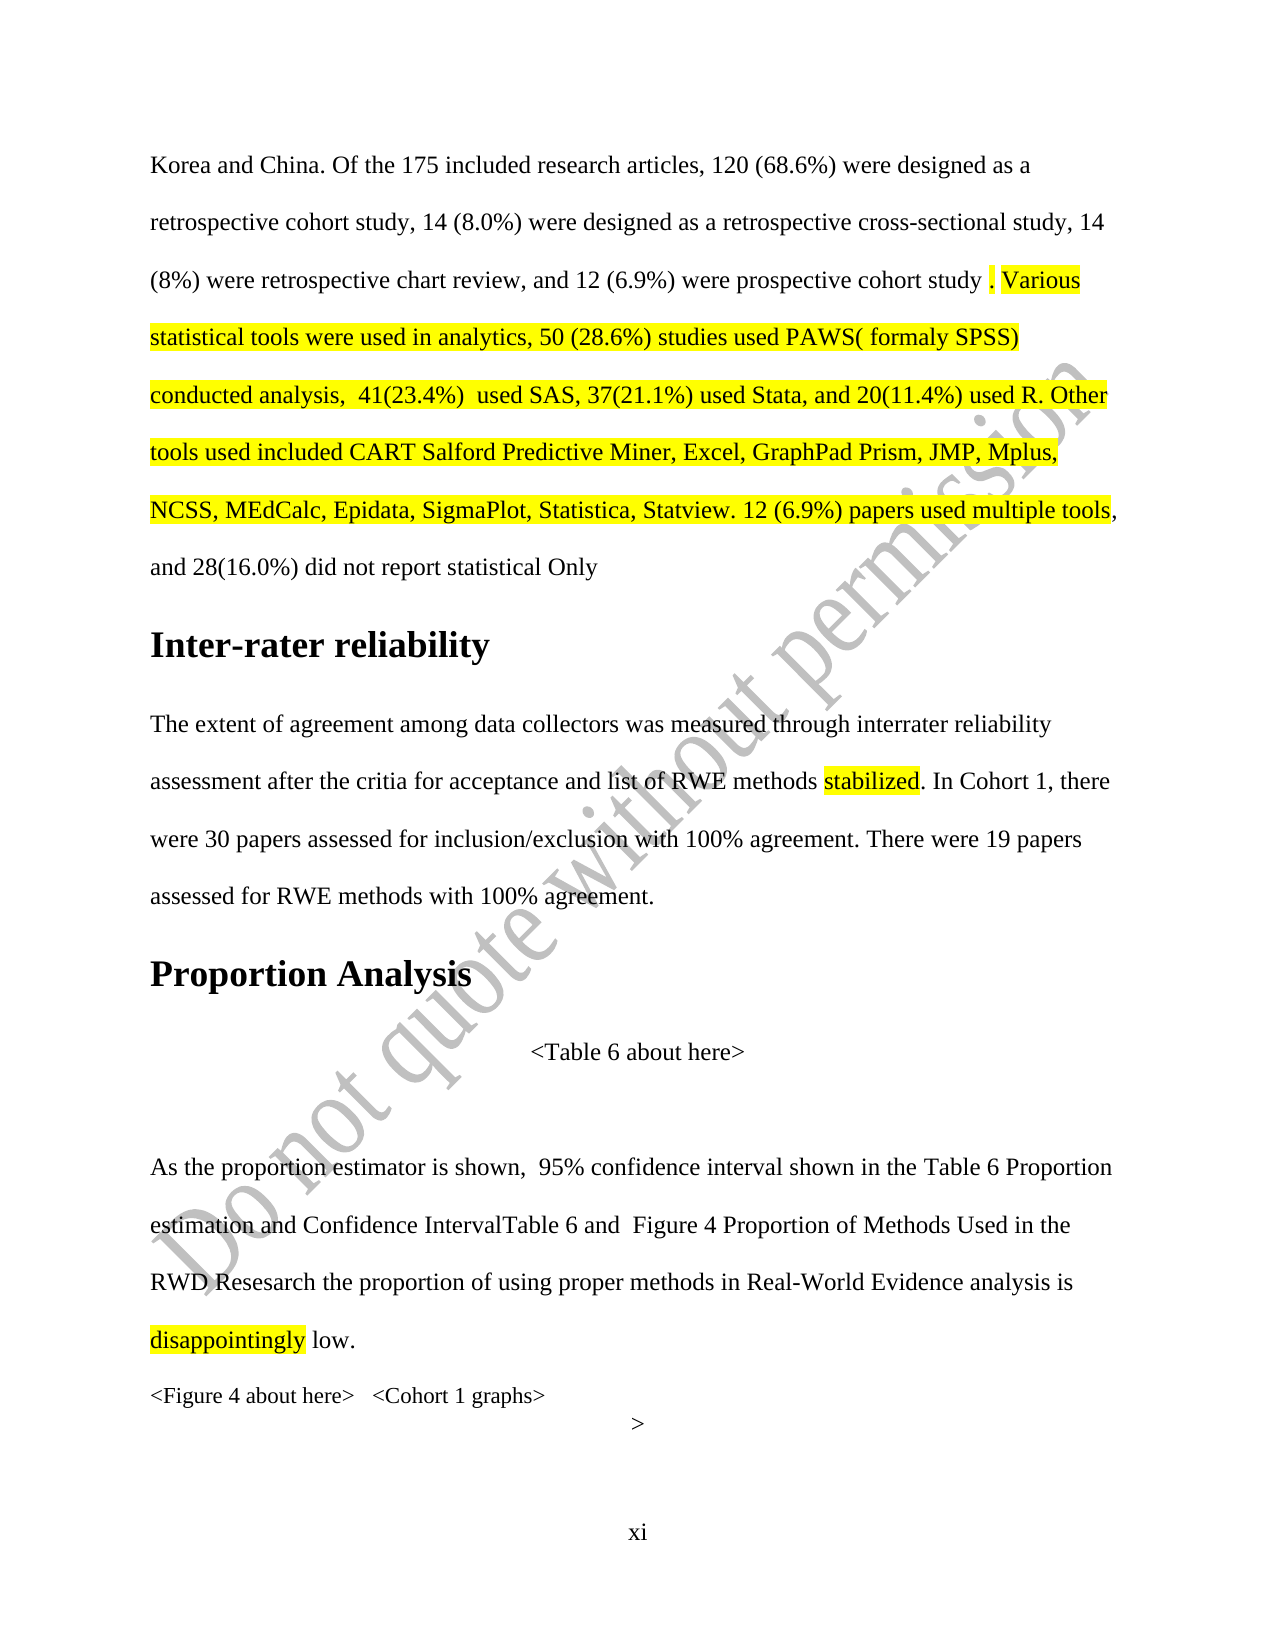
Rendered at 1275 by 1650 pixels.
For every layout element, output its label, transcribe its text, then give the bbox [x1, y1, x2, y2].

subtitle Inter-rater reliability [150, 622, 1125, 666]
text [150, 150, 1125, 581]
subtitle Proportion Analysis [150, 951, 1125, 994]
text The extent of agreement among data collectors was measured through interrater reliability assessment after the critia for acceptance and list of RWE methods stabilized. In Cohort 1, there were 30 papers assessed for inclusion/exclusion with 100% agreement. There were 19 papers assessed for RWE methods with 100% agreement. [150, 709, 1125, 910]
text As the proportion estimator is shown, 95% confidence interval shown in the Table 6 Proportion estimation and Confidence IntervalTable 6 and Figure 4 Proportion of Methods Used in the RWD Resesarch the proportion of using proper methods in Real-World Evidence analysis is disappointingly low. [150, 1152, 1125, 1354]
text <Table 6 about here> [150, 1037, 1125, 1066]
text <Figure 4 about here> <Cohort 1 graphs> [150, 1382, 1125, 1409]
text > [150, 1409, 1125, 1438]
